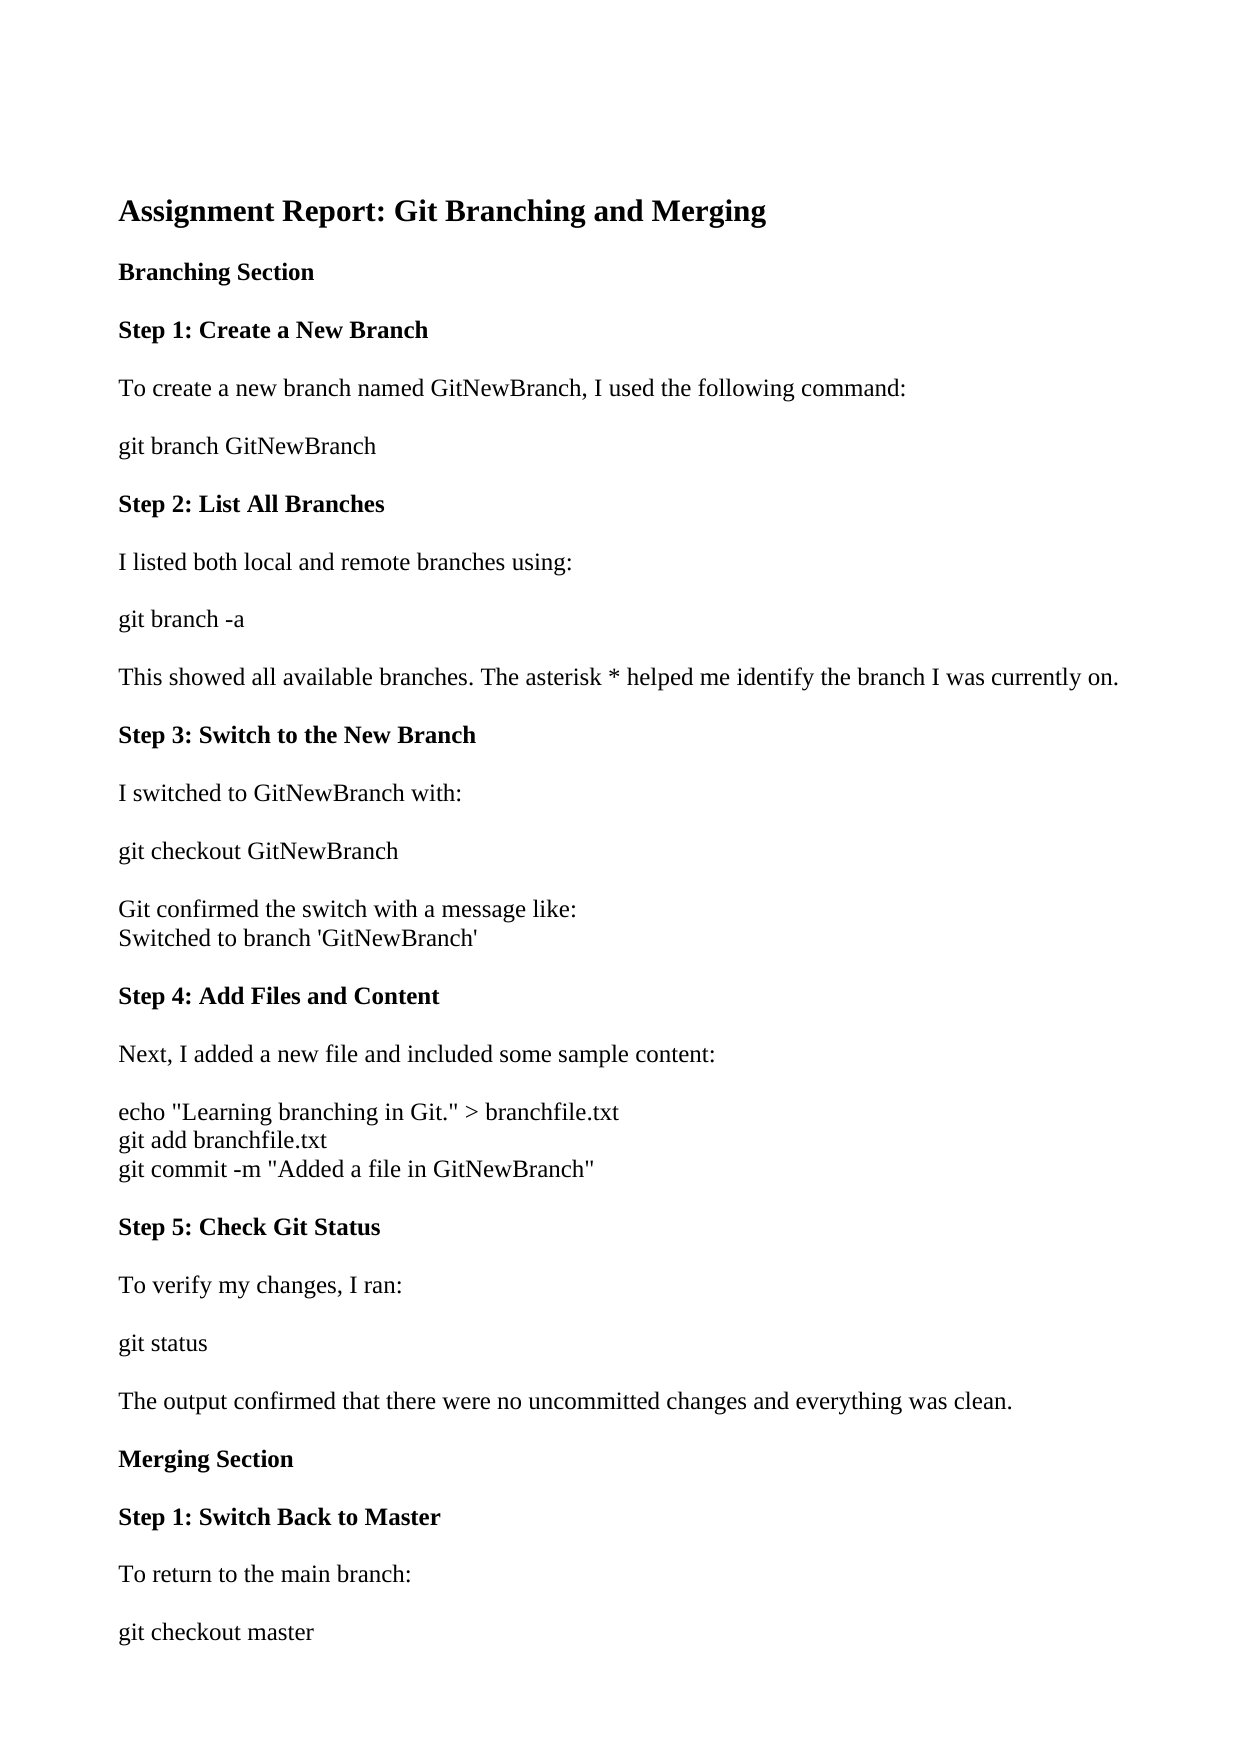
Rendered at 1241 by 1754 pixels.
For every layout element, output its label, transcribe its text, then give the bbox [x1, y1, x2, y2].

text Next, I added a new file and included some sample content: [118, 1039, 1181, 1067]
text To verify my changes, I ran: [118, 1270, 1181, 1299]
text Merging Section [118, 1444, 1181, 1472]
text git branch -a [118, 604, 1181, 633]
text Step 2: List All Branches [118, 489, 1181, 517]
text I switched to GitNewBranch with: [118, 778, 1181, 807]
text Step 1: Switch Back to Master [118, 1502, 1181, 1530]
text Step 5: Check Git Status [118, 1212, 1181, 1241]
text echo "Learning branching in Git." > branchfile.txt [118, 1097, 1181, 1125]
text To create a new branch named GitNewBranch, I used the following command: [118, 373, 1181, 402]
text git add branchfile.txt [118, 1125, 1181, 1154]
text This showed all available branches. The asterisk * helped me identify the branch I was currently on. [118, 662, 1181, 691]
text The output confirmed that there were no uncommitted changes and everything was clean. [118, 1386, 1181, 1414]
text Step 1: Create a New Branch [118, 315, 1181, 344]
text git commit -m "Added a file in GitNewBranch" [118, 1154, 1181, 1183]
text Git confirmed the switch with a message like: Switched to branch 'GitNewBranch' [118, 894, 1181, 952]
text git branch GitNewBranch [118, 431, 1181, 459]
text git checkout GitNewBranch [118, 836, 1181, 865]
text Step 3: Switch to the New Branch [118, 720, 1181, 749]
text To return to the main branch: [118, 1559, 1181, 1588]
text Branching Section [118, 257, 1181, 286]
text I listed both local and remote branches using: [118, 547, 1181, 575]
text Step 4: Add Files and Content [118, 981, 1181, 1009]
text Assignment Report: Git Branching and Merging [118, 192, 1181, 228]
text git checkout master [118, 1617, 1181, 1646]
text git status [118, 1328, 1181, 1357]
